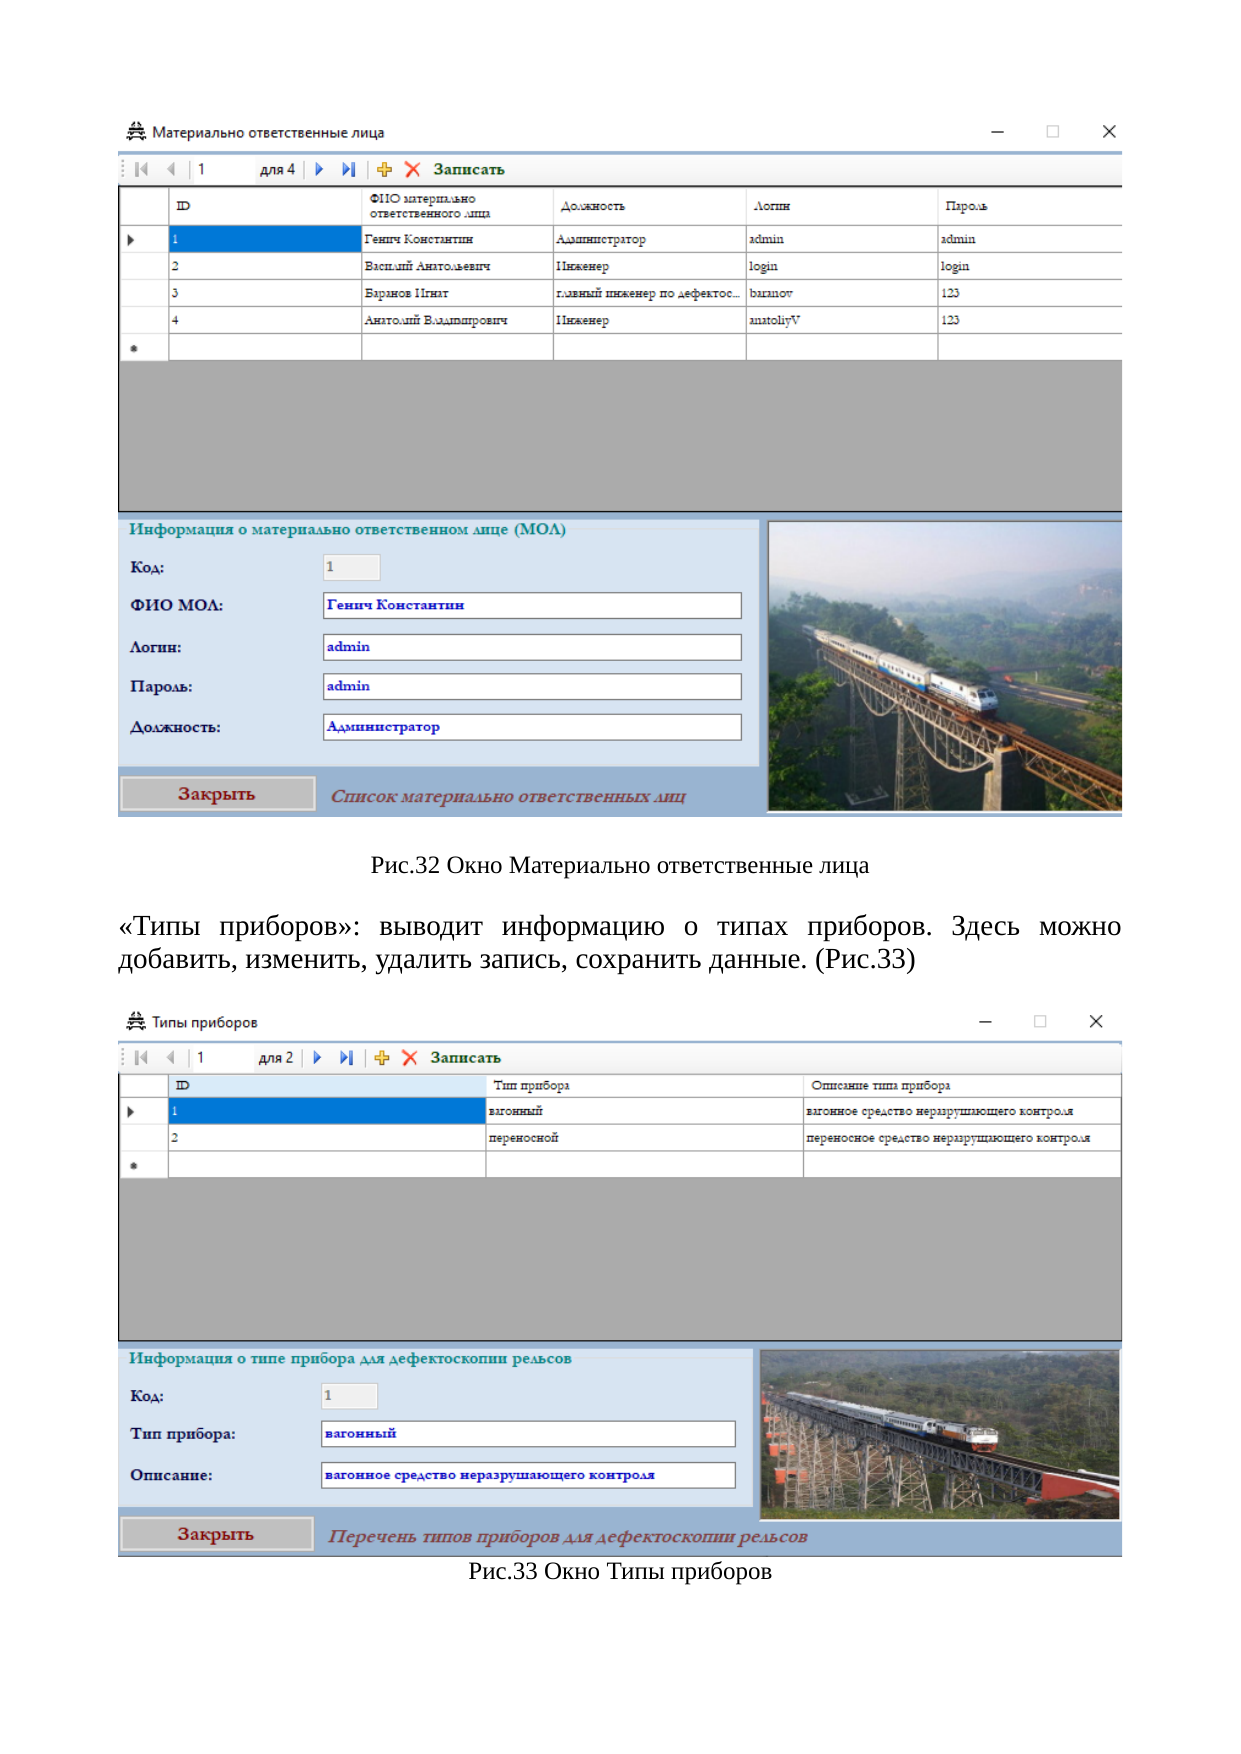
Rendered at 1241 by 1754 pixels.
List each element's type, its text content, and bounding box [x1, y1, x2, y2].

text Рис.33 Окно Типы приборов [118, 1557, 1122, 1585]
text «Типы приборов»: выводит информацию о типах приборов. Здесь можно добавить, изменить, удалить запись, сохранить данные. (Рис.33) [118, 908, 1122, 975]
picture [118, 118, 1123, 817]
picture [118, 1008, 1123, 1557]
text Рис.32 Окно Материально ответственные лица [118, 850, 1122, 879]
